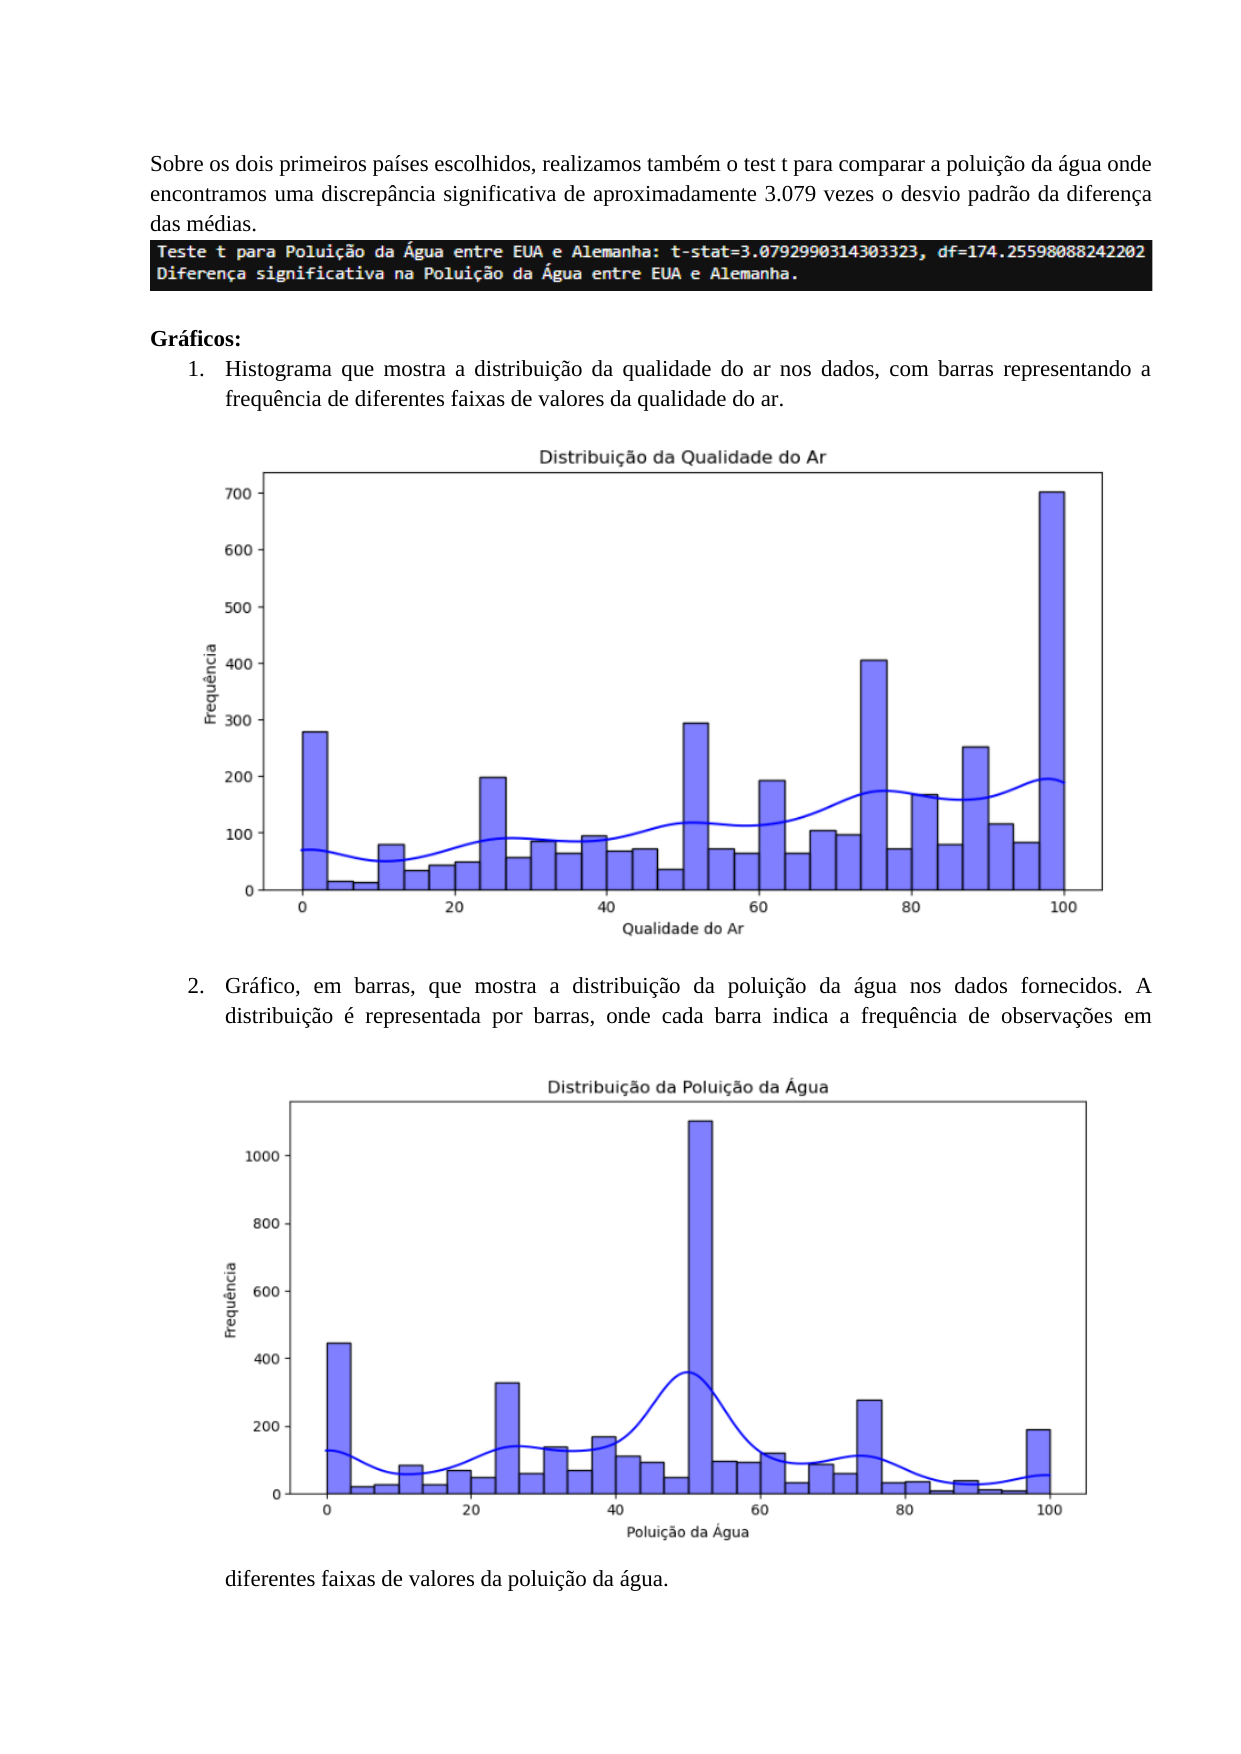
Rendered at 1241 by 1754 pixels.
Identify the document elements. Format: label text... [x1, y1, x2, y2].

picture [150, 240, 1153, 291]
text Sobre os dois primeiros países escolhidos, realizamos também o test t para comparar a poluição da água onde encontramos uma discrepância significativa de aproximadamente 3.079 vezes o desvio padrão da diferença das médias. [150, 150, 1153, 237]
picture [215, 1071, 1088, 1546]
picture [193, 442, 1109, 946]
text Gráficos: [150, 325, 1153, 351]
list Histograma que mostra a distribuição da qualidade do ar nos dados, com barras representando a frequência de diferentes faixas de valores da qualidade do ar. [187, 355, 1153, 411]
